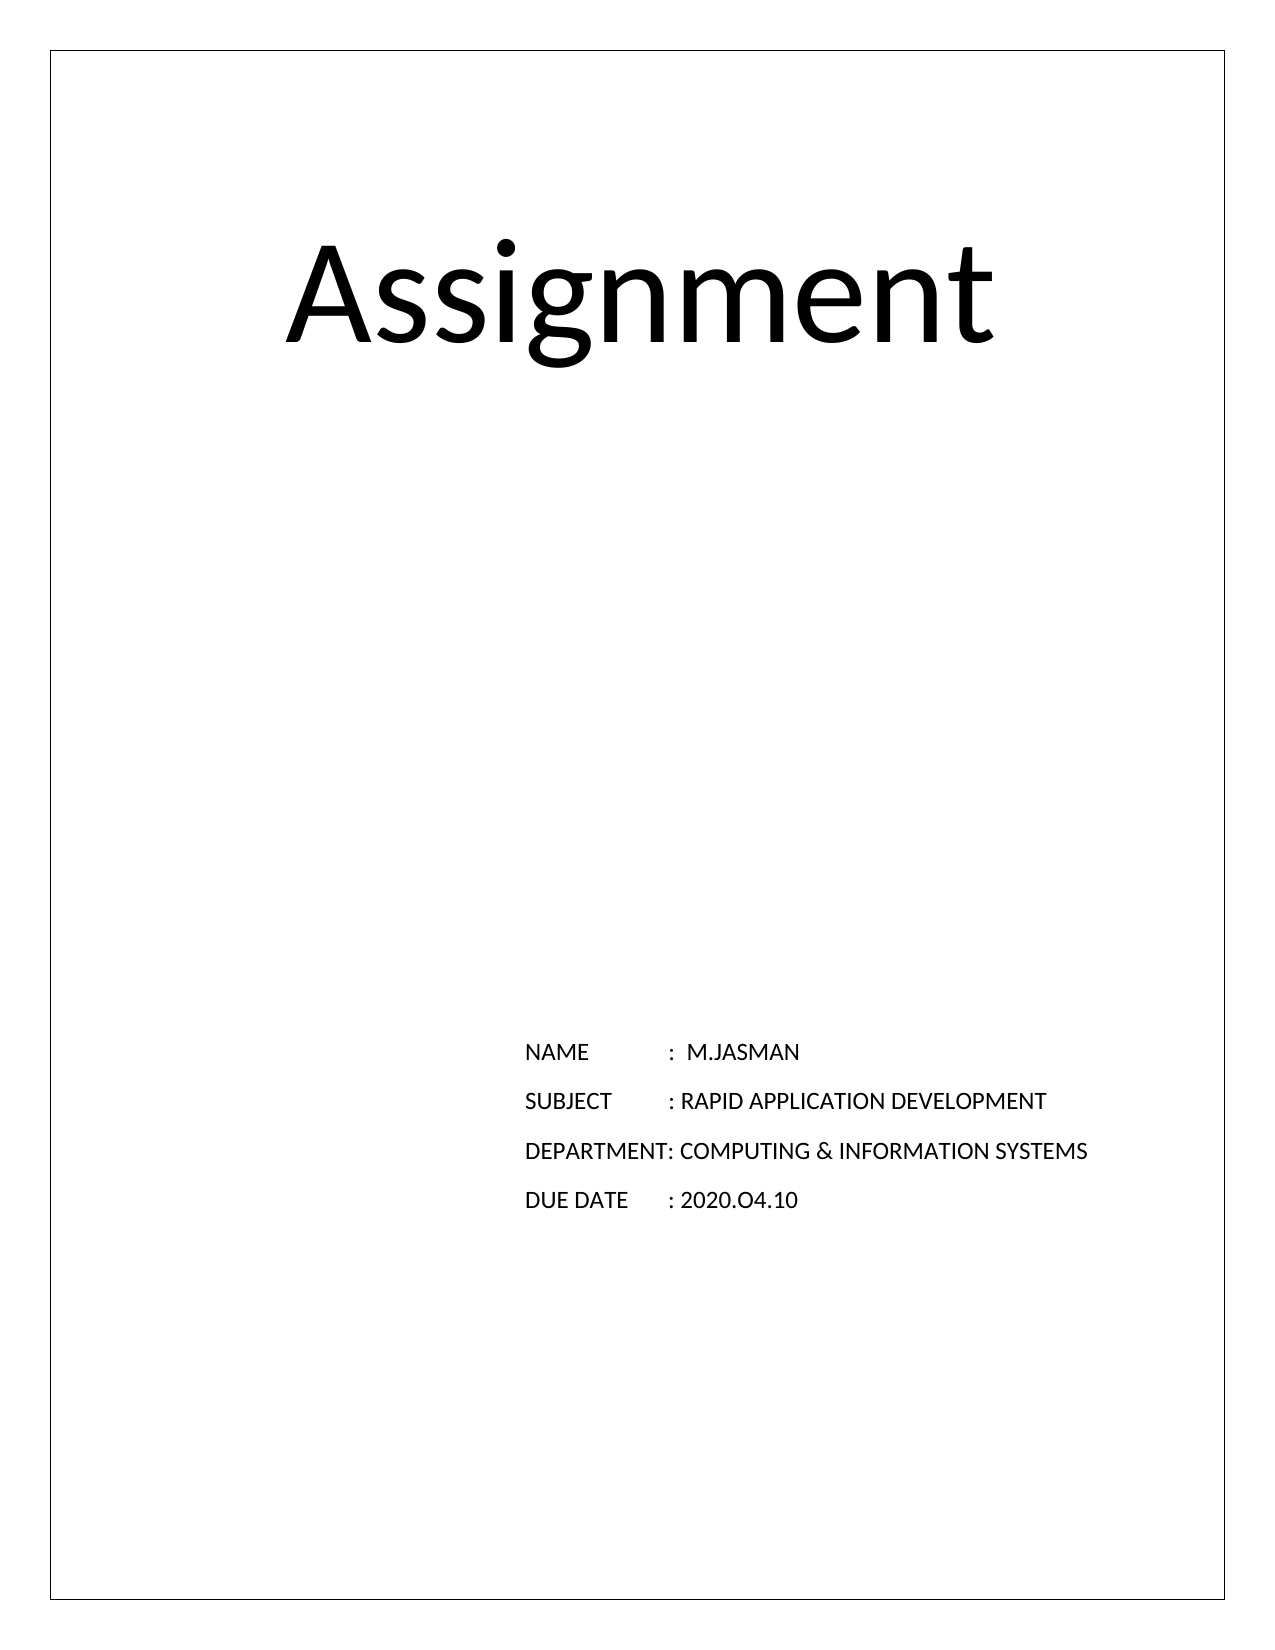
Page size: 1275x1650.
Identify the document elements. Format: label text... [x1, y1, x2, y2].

text DEPARTMENT: COMPUTING & INFORMATION SYSTEMS [525, 1135, 1125, 1165]
text Assignment [150, 197, 1125, 380]
text DUE DATE : 2020.O4.10 [525, 1184, 1125, 1215]
text NAME : M.JASMAN [450, 1036, 1125, 1066]
text SUBJECT : RAPID APPLICATION DEVELOPMENT [450, 1085, 1125, 1116]
